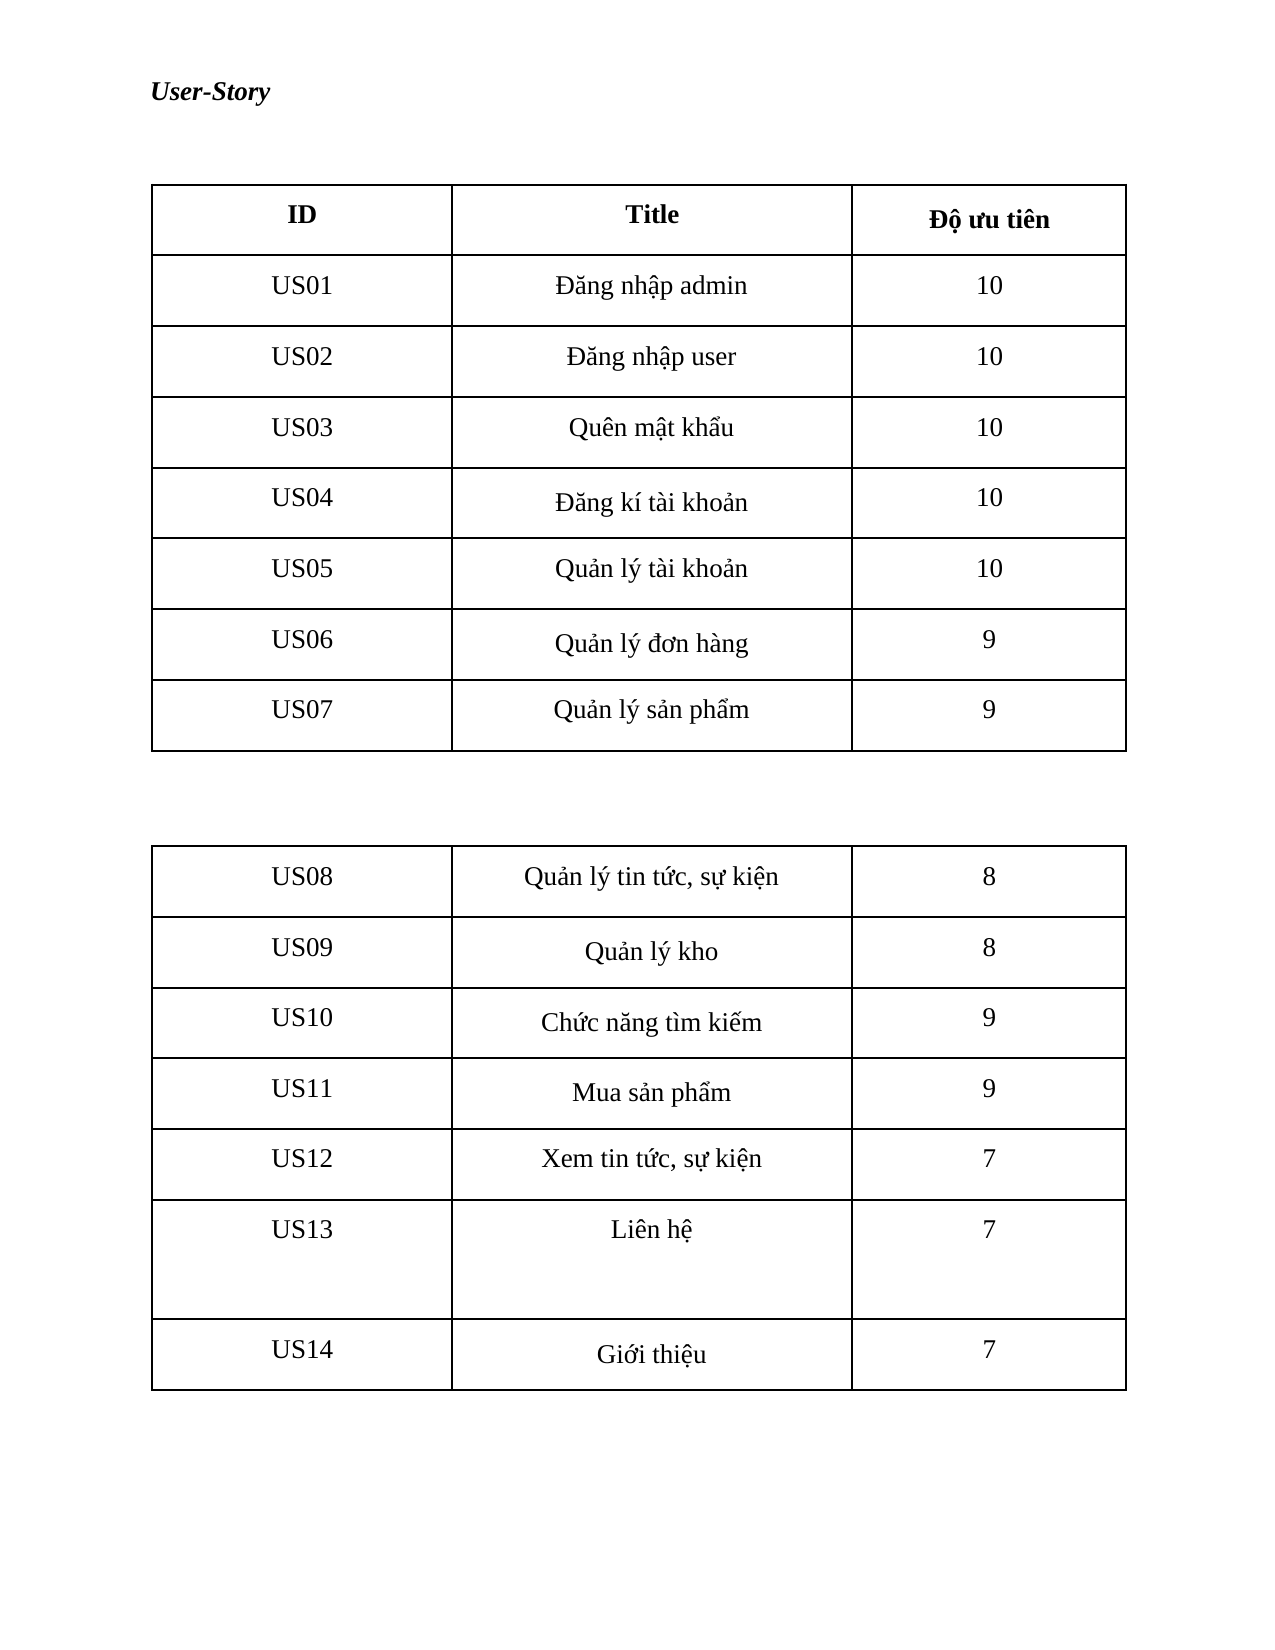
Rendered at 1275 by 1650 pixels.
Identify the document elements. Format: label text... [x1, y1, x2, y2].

table_cell US12 [153, 1130, 451, 1198]
table_header Độ ưu tiên [853, 186, 1125, 254]
table_cell US03 [153, 398, 451, 467]
table_cell US01 [153, 256, 451, 325]
table_cell Đăng nhập admin [453, 256, 851, 325]
table_cell Xem tin tức, sự kiện [453, 1130, 851, 1198]
table_cell 9 [853, 681, 1125, 750]
table_cell 10 [853, 327, 1125, 396]
table_cell 7 [853, 1130, 1125, 1198]
table_cell US14 [153, 1320, 451, 1389]
table_cell 7 [853, 1320, 1125, 1389]
table_cell US06 [153, 610, 451, 679]
table_cell Quản lý đơn hàng [453, 610, 851, 679]
table_cell 7 [853, 1201, 1125, 1318]
table_cell US11 [153, 1059, 451, 1128]
table_cell Đăng kí tài khoản [453, 469, 851, 537]
table_cell US05 [153, 539, 451, 608]
table_cell US13 [153, 1201, 451, 1318]
table_cell 10 [853, 256, 1125, 325]
table_cell Chức năng tìm kiếm [453, 989, 851, 1057]
table_cell US09 [153, 918, 451, 987]
table_cell Quên mật khẩu [453, 398, 851, 467]
table_cell 9 [853, 989, 1125, 1057]
table_cell 10 [853, 469, 1125, 537]
table_header ID [153, 186, 451, 254]
table_header Title [453, 186, 851, 254]
table_cell 10 [853, 398, 1125, 467]
table_cell 9 [853, 1059, 1125, 1128]
table_cell 9 [853, 610, 1125, 679]
table_cell Đăng nhập user [453, 327, 851, 396]
table_header US08 [153, 847, 451, 916]
table_cell Giới thiệu [453, 1320, 851, 1389]
table_cell 8 [853, 918, 1125, 987]
table_header Quản lý tin tức, sự kiện [453, 847, 851, 916]
table_cell 10 [853, 539, 1125, 608]
table_cell US04 [153, 469, 451, 537]
table_cell Quản lý tài khoản [453, 539, 851, 608]
table_cell US02 [153, 327, 451, 396]
table_cell US10 [153, 989, 451, 1057]
table_cell US07 [153, 681, 451, 750]
table_cell Liên hệ [453, 1201, 851, 1318]
table_cell Quản lý sản phẩm [453, 681, 851, 750]
table_cell Mua sản phẩm [453, 1059, 851, 1128]
table_header 8 [853, 847, 1125, 916]
table_cell Quản lý kho [453, 918, 851, 987]
